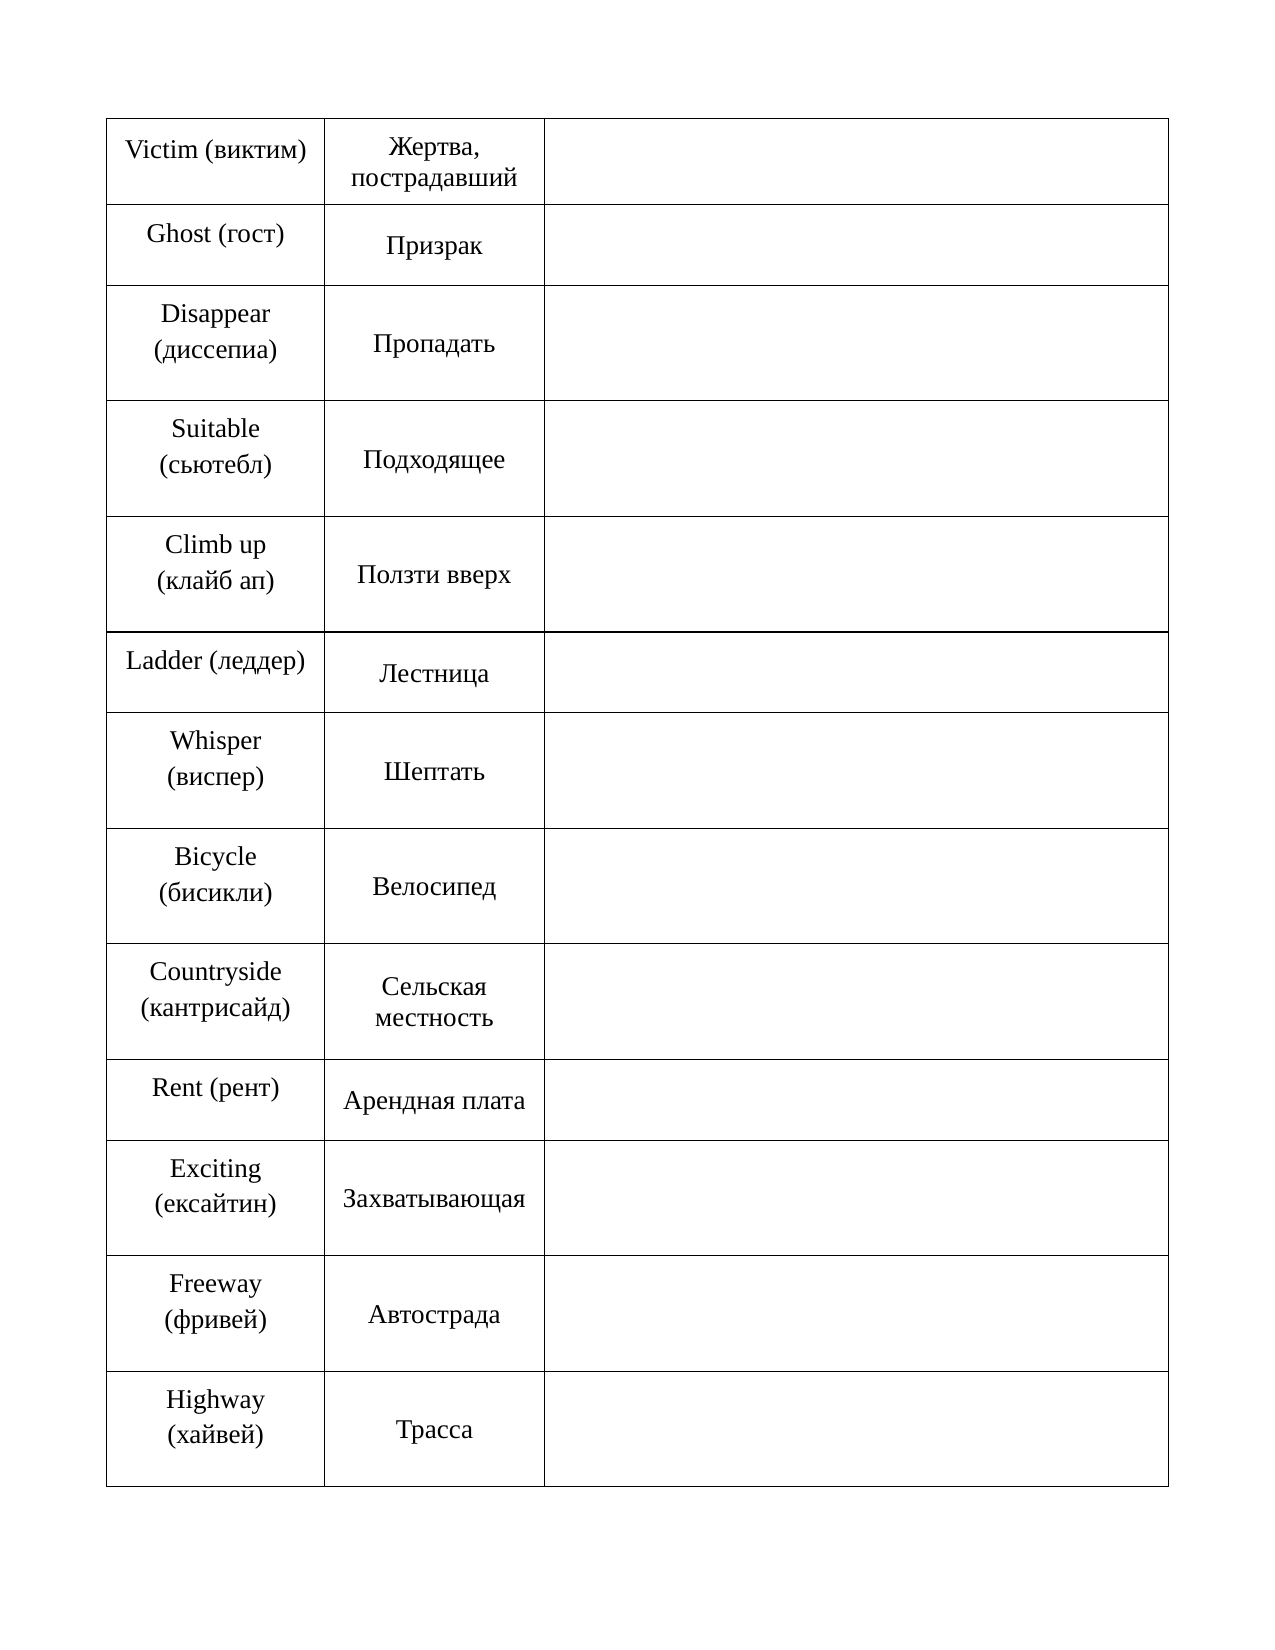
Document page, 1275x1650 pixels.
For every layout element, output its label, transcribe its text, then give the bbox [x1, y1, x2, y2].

table_cell Арендная плата [325, 1060, 544, 1139]
table_cell [545, 713, 1168, 828]
table_cell Disappear (диссепиа) [107, 286, 324, 400]
table_cell [545, 944, 1168, 1059]
table_cell [545, 1372, 1168, 1486]
table_cell Whisper (виспер) [107, 713, 324, 828]
table_cell [545, 119, 1168, 204]
table_cell Жертва, пострадавший [325, 119, 544, 204]
table_cell Призрак [325, 205, 544, 285]
table_cell Лестница [325, 633, 544, 712]
table_cell Freeway (фривей) [107, 1256, 324, 1371]
table_cell Ghost (гост) [107, 205, 324, 285]
table_cell Пропадать [325, 286, 544, 400]
table_cell [545, 1060, 1168, 1139]
table_cell Трасса [325, 1372, 544, 1486]
table_cell Climb up (клайб ап) [107, 517, 324, 631]
table_cell Suitable (сьютебл) [107, 401, 324, 516]
table_cell Highway (хайвей) [107, 1372, 324, 1486]
table_cell [545, 286, 1168, 400]
table_cell [545, 517, 1168, 631]
table_cell Exciting (ексайтин) [107, 1141, 324, 1255]
table_cell [545, 1141, 1168, 1255]
table_cell [545, 1256, 1168, 1371]
table_cell Bicycle (бисикли) [107, 829, 324, 943]
table_cell Countryside (кантрисайд) [107, 944, 324, 1059]
table_cell Велосипед [325, 829, 544, 943]
table_cell Ladder (леддер) [107, 633, 324, 712]
table_cell Захватывающая [325, 1141, 544, 1255]
table_cell [545, 829, 1168, 943]
table_cell Сельская местность [325, 944, 544, 1059]
table_cell [545, 633, 1168, 712]
table_cell Rent (рент) [107, 1060, 324, 1139]
table_cell [545, 205, 1168, 285]
table_cell Ползти вверх [325, 517, 544, 631]
table_cell Подходящее [325, 401, 544, 516]
table_cell [545, 401, 1168, 516]
table_cell Автострада [325, 1256, 544, 1371]
table_cell Victim (виктим) [107, 119, 324, 204]
table_cell Шептать [325, 713, 544, 828]
